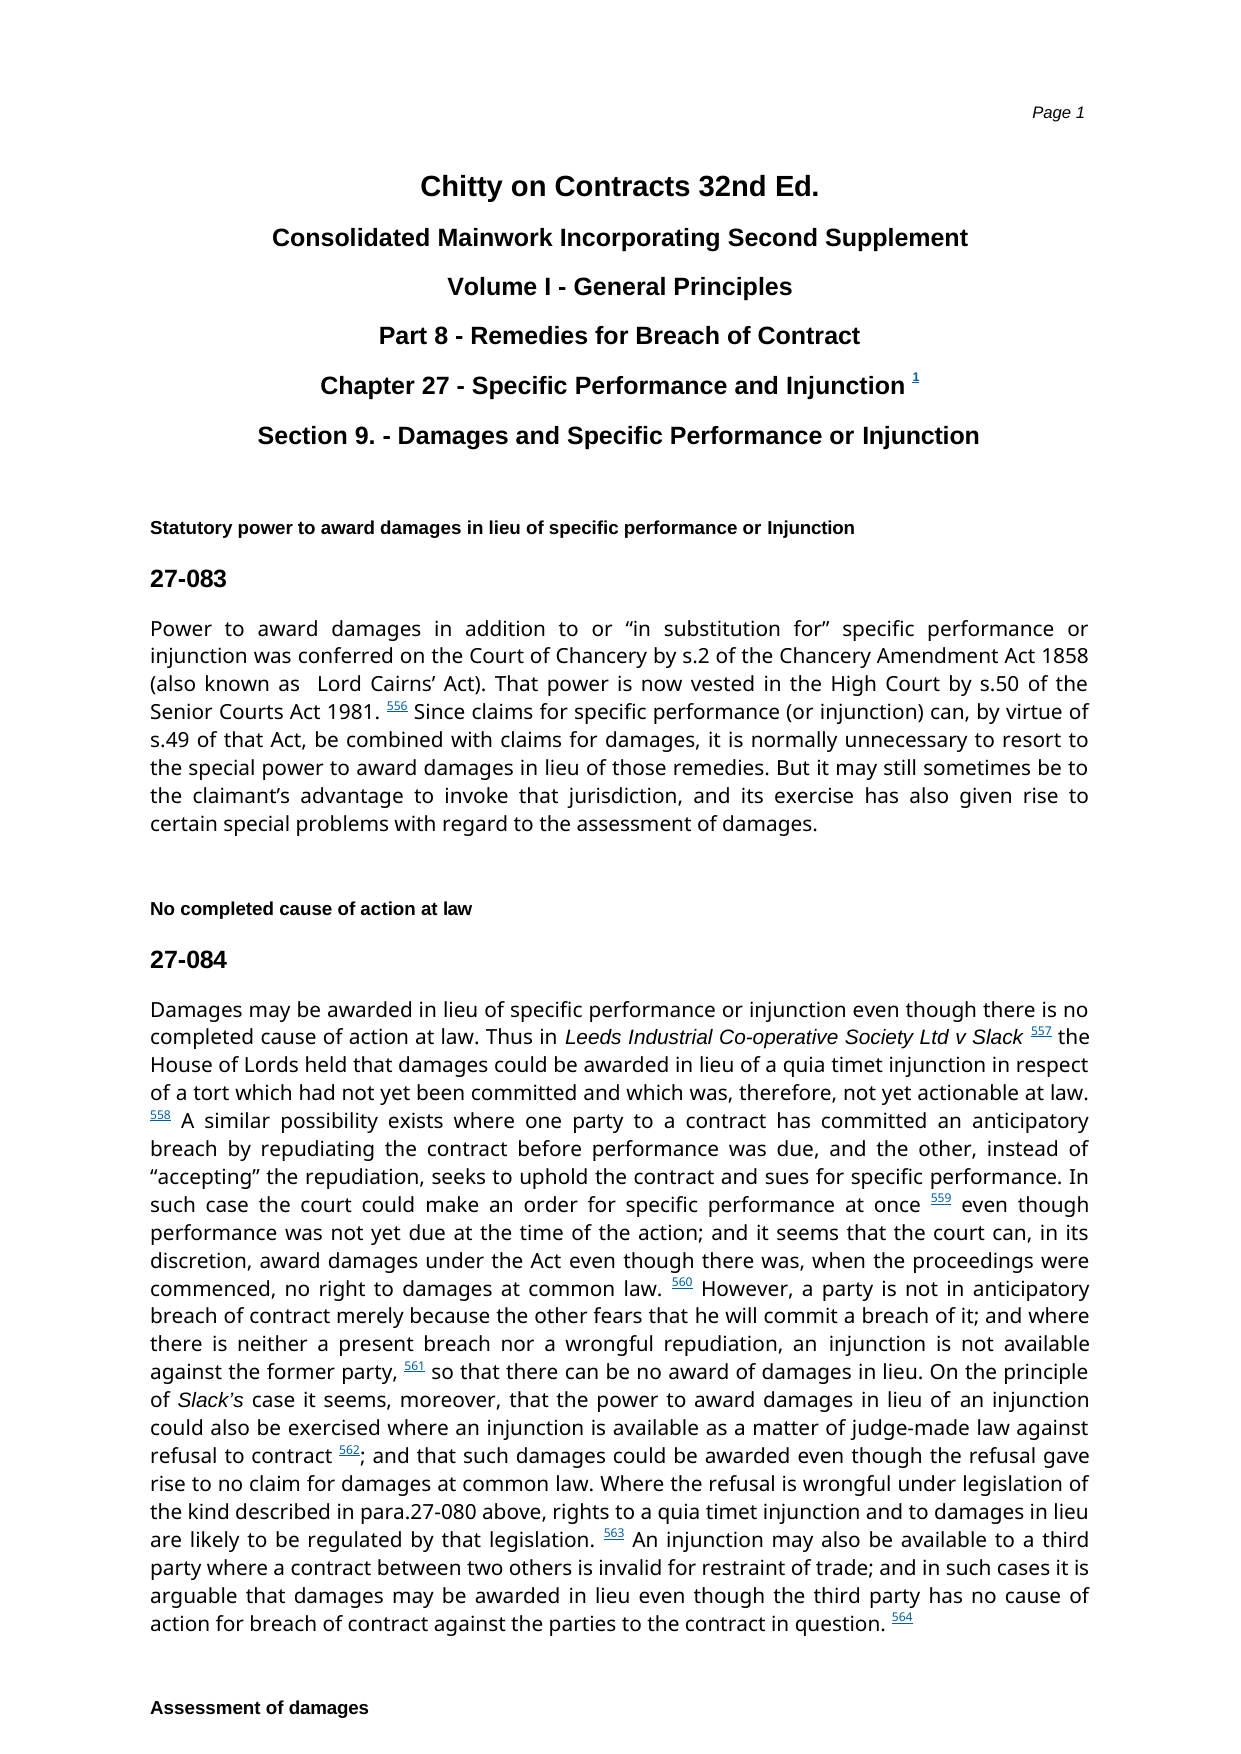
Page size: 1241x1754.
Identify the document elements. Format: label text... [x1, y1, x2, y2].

text Power to award damages in addition to or “in substitution for” specific performance or injunction was conferred on the Court of Chancery by s.2 of the Chancery Amendment Act 1858 (also known as Lord Cairns’ Act). That power is now vested in the High Court by s.50 of the Senior Courts Act 1981. 556 Since claims for specific performance (or injunction) can, by virtue of s.49 of that Act, be combined with claims for damages, it is normally unnecessary to resort to the special power to award damages in lieu of those remedies. But it may still sometimes be to the claimant’s advantage to invoke that jurisdiction, and its exercise has also given rise to certain special problems with regard to the assessment of damages. [150, 614, 1090, 837]
text Damages may be awarded in lieu of specific performance or injunction even though there is no completed cause of action at law. Thus in Leeds Industrial Co-operative Society Ltd v Slack 557 the House of Lords held that damages could be awarded in lieu of a quia timet injunction in respect of a tort which had not yet been committed and which was, therefore, not yet actionable at law. 558 A similar possibility exists where one party to a contract has committed an anticipatory breach by repudiating the contract before performance was due, and the other, instead of “accepting” the repudiation, seeks to uphold the contract and sues for specific performance. In such case the court could make an order for specific performance at once 559 even though performance was not yet due at the time of the action; and it seems that the court can, in its discretion, award damages under the Act even though there was, when the proceedings were commenced, no right to damages at common law. 560 However, a party is not in anticipatory breach of contract merely because the other fears that he will commit a breach of it; and where there is neither a present breach nor a wrongful repudiation, an injunction is not available against the former party, 561 so that there can be no award of damages in lieu. On the principle of Slack’s case it seems, moreover, that the power to award damages in lieu of an injunction could also be exercised where an injunction is available as a matter of judge-made law against refusal to contract 562; and that such damages could be awarded even though the refusal gave rise to no claim for damages at common law. Where the refusal is wrongful under legislation of the kind described in para.27-080 above, rights to a quia timet injunction and to damages in lieu are likely to be regulated by that legislation. 563 An injunction may also be available to a third party where a contract between two others is invalid for restraint of trade; and in such cases it is arguable that damages may be awarded in lieu even though the third party has no cause of action for breach of contract against the parties to the contract in question. 564 [150, 995, 1090, 1637]
subtitle Chitty on Contracts 32nd Ed. [231, 169, 1009, 202]
text Part 8 - Remedies for Breach of Contract Chapter 27 - Specific Performance and Injunction 1 [320, 321, 953, 400]
text Statutory power to award damages in lieu of specific performance or Injunction [150, 517, 1107, 538]
text Assessment of damages [150, 1697, 1107, 1719]
text Section 9. - Damages and Specific Performance or Injunction [257, 421, 1107, 450]
subtitle 27-084 [150, 945, 1107, 974]
text Consolidated Mainwork Incorporating Second Supplement Volume I - General Principles [231, 223, 1009, 301]
subtitle 27-083 [150, 564, 1107, 593]
text No completed cause of action at law [150, 898, 1107, 919]
